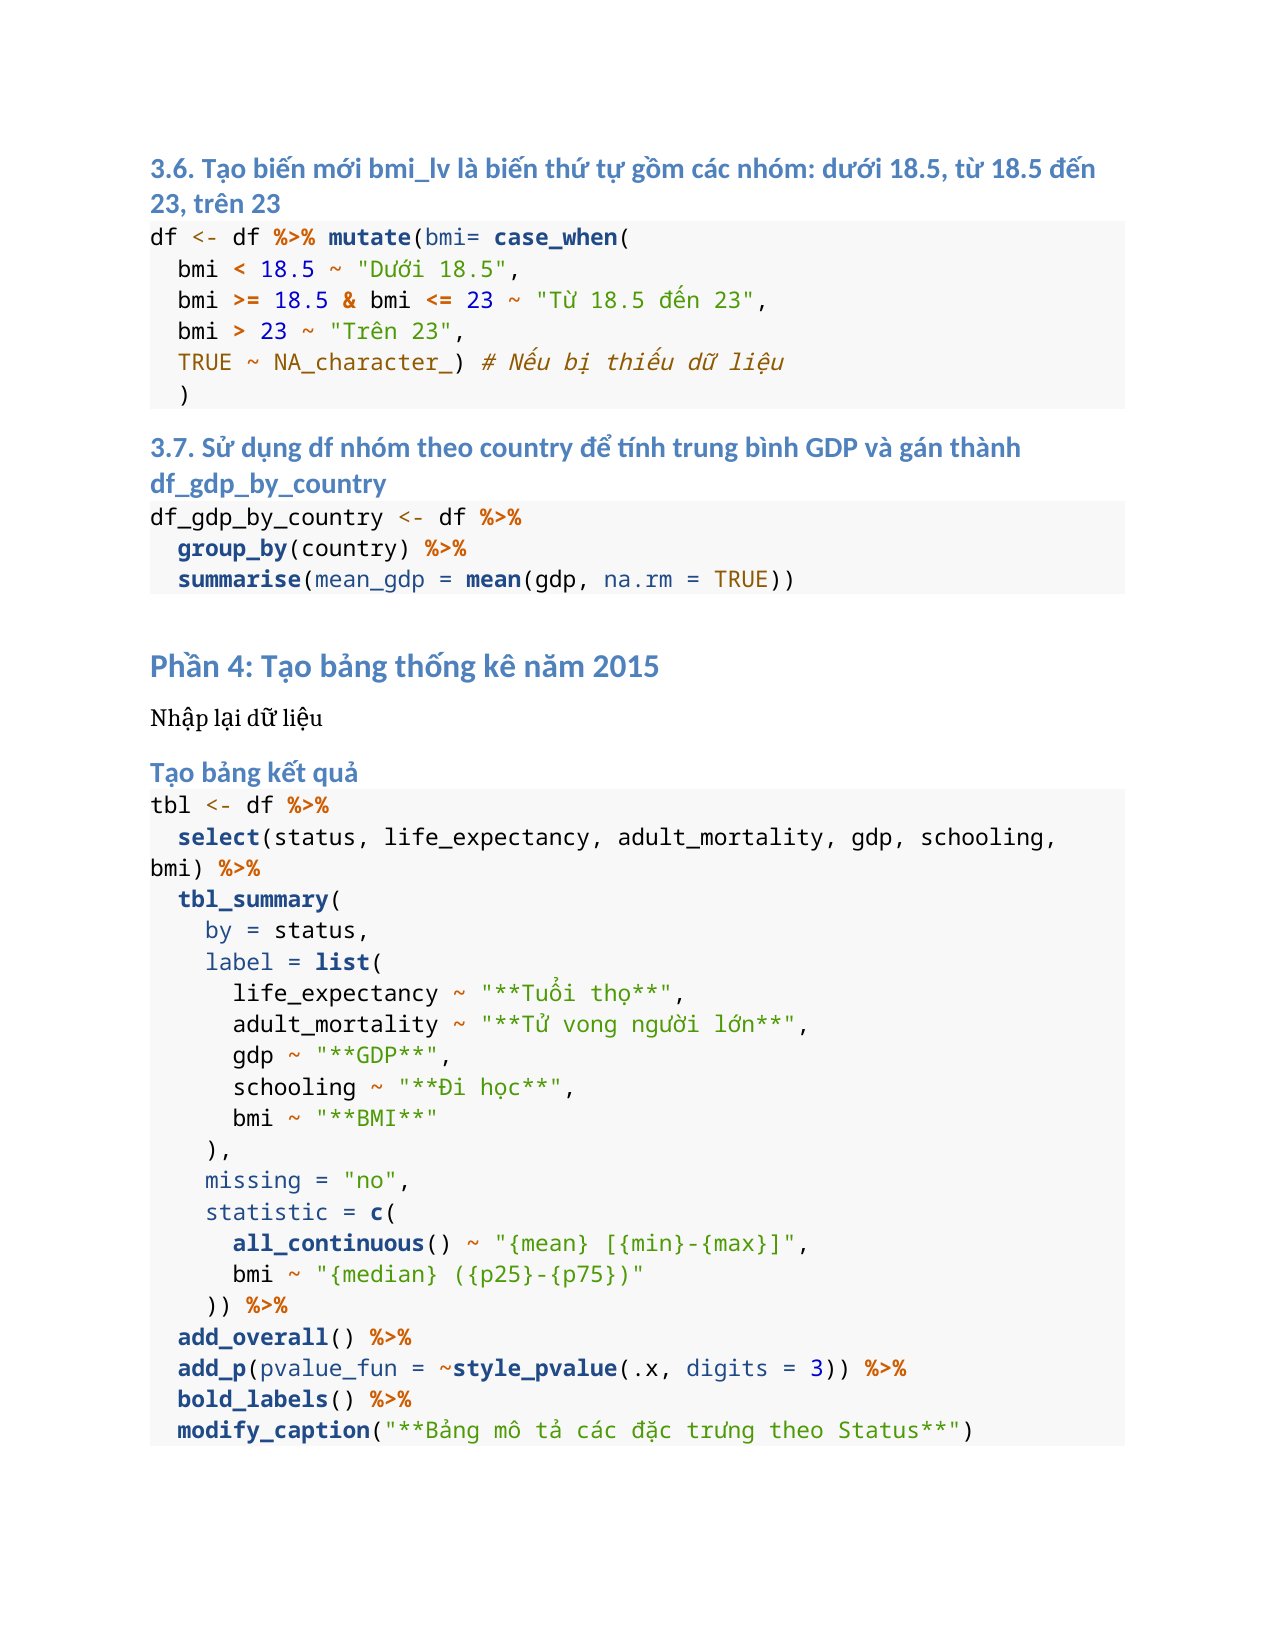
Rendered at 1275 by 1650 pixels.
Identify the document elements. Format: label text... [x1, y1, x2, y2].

subtitle 3.6. Tạo biến mới bmi_lv là biến thứ tự gồm các nhóm: dưới 18.5, từ 18.5 đến 23, trên 23 [150, 150, 1125, 221]
text df <- df %>% mutate(bmi= case_when( bmi < 18.5 ~ "Dưới 18.5", bmi >= 18.5 & bmi <= 23 ~ "Từ 18.5 đến 23", bmi > 23 ~ "Trên 23", TRUE ~ NA_character_) # Nếu bị thiếu dữ liệu ) [150, 221, 1125, 409]
subtitle Tạo bảng kết quả [150, 754, 1125, 789]
text Nhập lại dữ liệu [150, 704, 1125, 733]
subtitle Phần 4: Tạo bảng thống kê năm 2015 [150, 644, 1125, 685]
subtitle 3.7. Sử dụng df nhóm theo country để tính trung bình GDP và gán thành df_gdp_by_country [150, 429, 1125, 501]
text df_gdp_by_country <- df %>% group_by(country) %>% summarise(mean_gdp = mean(gdp, na.rm = TRUE)) [466, 501, 1125, 594]
